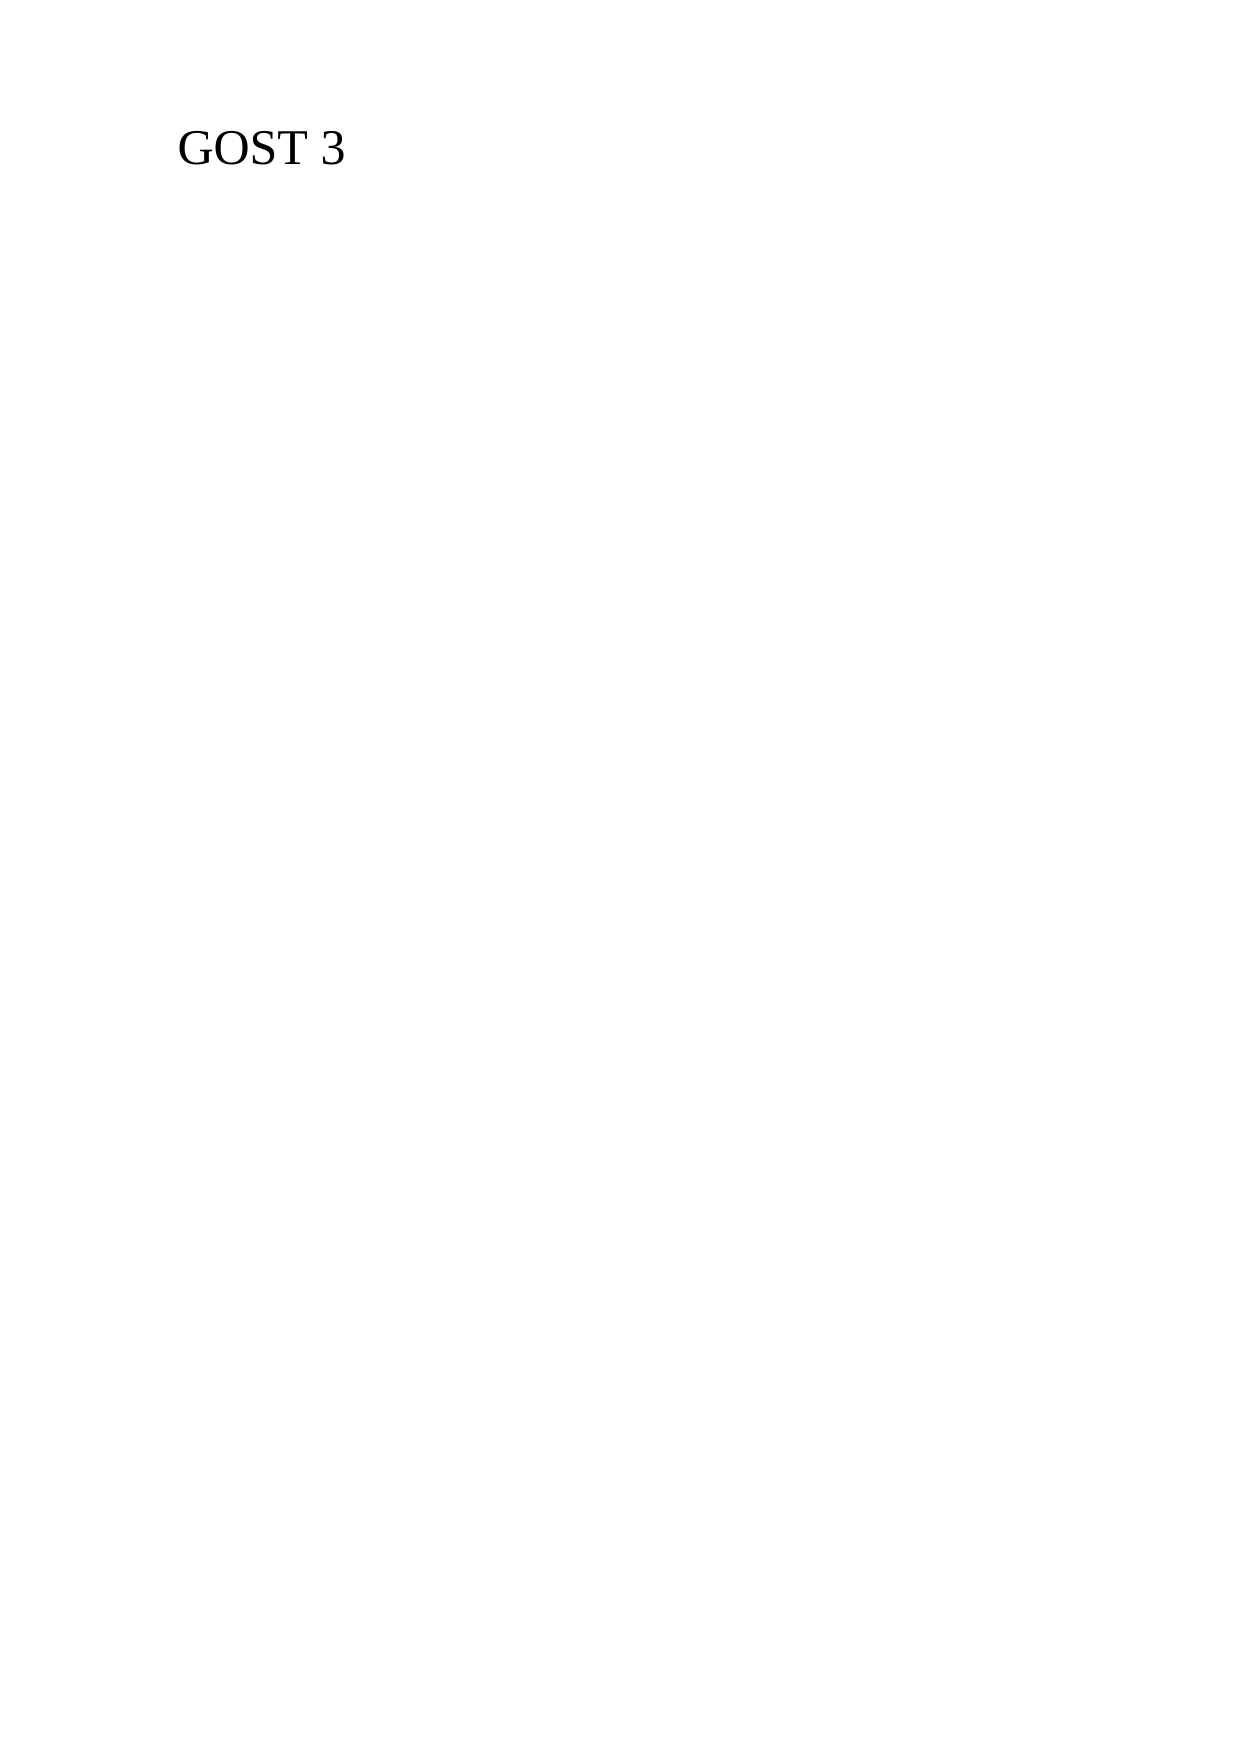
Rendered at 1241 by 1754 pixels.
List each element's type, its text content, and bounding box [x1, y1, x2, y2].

text GOST 3 [177, 118, 1152, 176]
